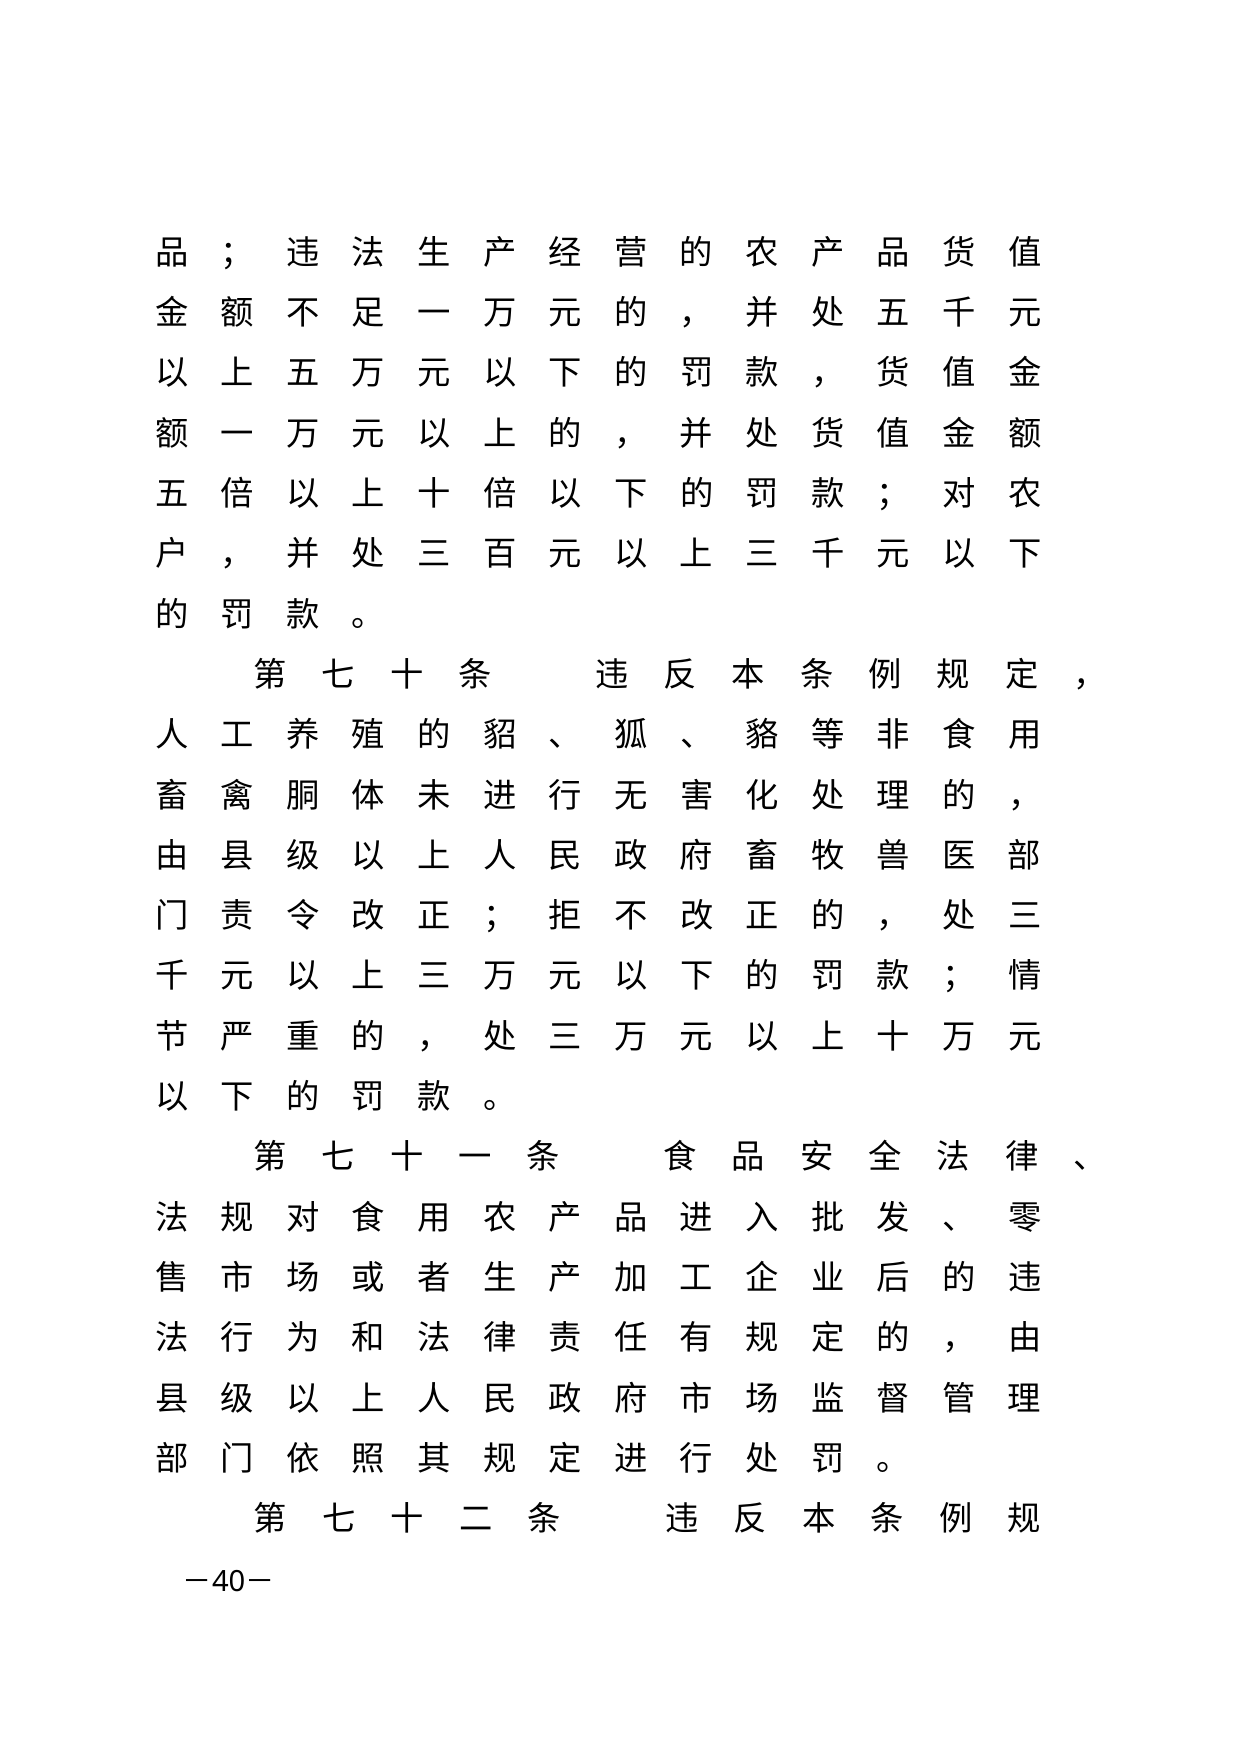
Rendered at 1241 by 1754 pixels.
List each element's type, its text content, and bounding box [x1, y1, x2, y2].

text 第七十条 违反本条例规定，人工养殖的貂、狐、貉等非食用畜禽胴体未进行无害化处理的，由县级以上人民政府畜牧兽医部门责令改正；拒不改正的，处三千元以上三万元以下的罚款；情节严重的，处三万元以上十万元以下的罚款。 [155, 642, 1073, 1124]
text 第七十一条 食品安全法律、法规对食用农产品进入批发、零售市场或者生产加工企业后的违法行为和法律责任有规定的，由县级以上人民政府市场监督管理部门依照其规定进行处罚。 [155, 1124, 1073, 1486]
text 第七十二条 违反本条例规定，构成犯罪的，依法追究刑事责任。 [155, 1486, 1073, 1546]
